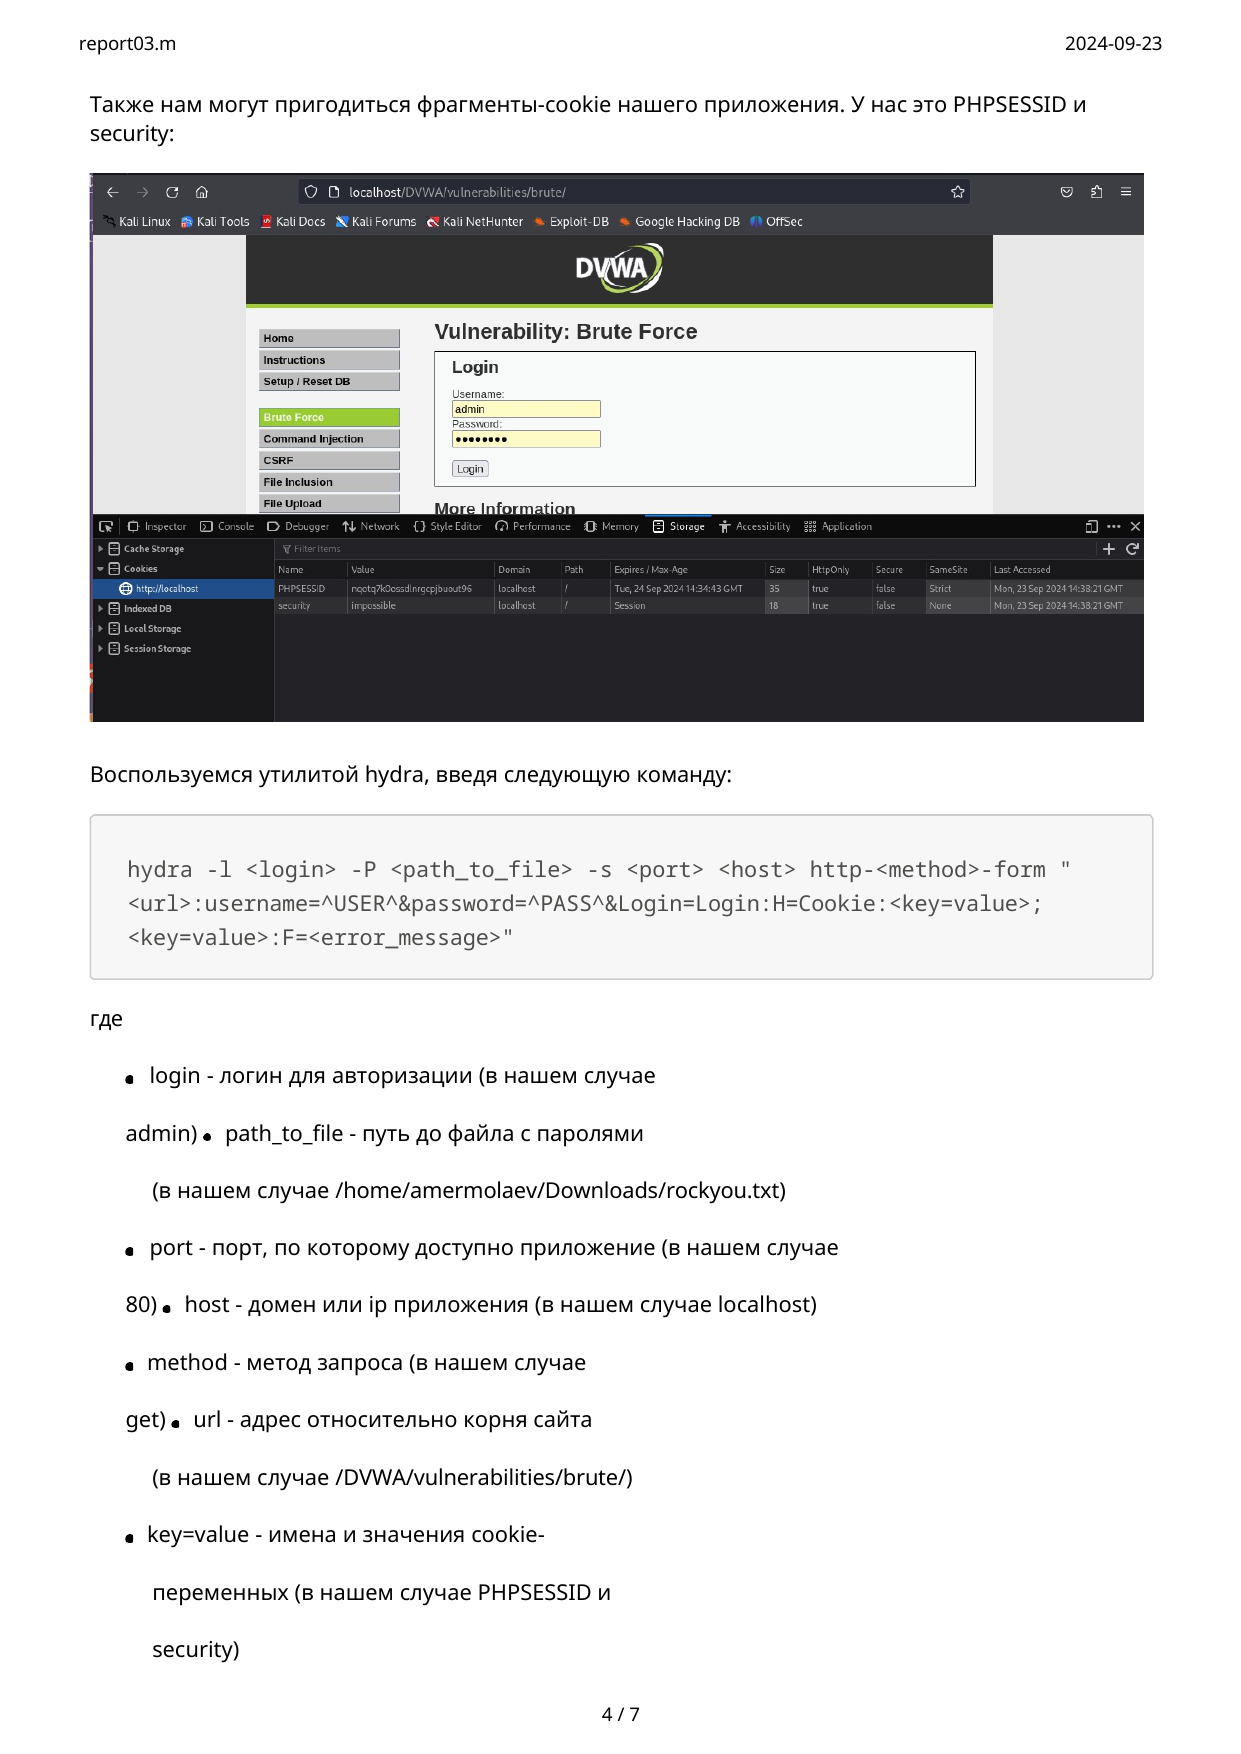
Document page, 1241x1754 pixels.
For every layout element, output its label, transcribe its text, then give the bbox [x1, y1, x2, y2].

text method - метод запроса (в нашем случае get) url - адрес относительно корня сайта [125, 1347, 611, 1434]
text Также нам могут пригодиться фрагменты-cookie нашего приложения. У нас это PHPSESSID и security: [89, 88, 1165, 148]
text port - порт, по которому доступно приложение (в нашем случае 80) host - домен или ip приложения (в нашем случае localhost) [125, 1232, 840, 1319]
picture [89, 173, 1144, 722]
picture [203, 1133, 211, 1141]
text Воспользуемся утилитой hydra, введя следующую команду: [89, 759, 1165, 788]
picture [171, 1420, 180, 1428]
text (в нашем случае /home/amermolaev/Downloads/rockyou.txt) [152, 1175, 1165, 1205]
picture [125, 1075, 134, 1084]
text login - логин для авторизации (в нашем случае admin) path_to_file - путь до файла с паролями [125, 1060, 701, 1147]
text где [89, 836, 1165, 1033]
picture [162, 1305, 171, 1313]
text (в нашем случае /DVWA/vulnerabilities/brute/) [152, 1462, 1165, 1492]
picture [125, 1247, 134, 1256]
picture [125, 1362, 134, 1371]
picture [125, 1534, 134, 1543]
text key=value - имена и значения cookie-переменных (в нашем случае PHPSESSID и security) [125, 1519, 666, 1664]
